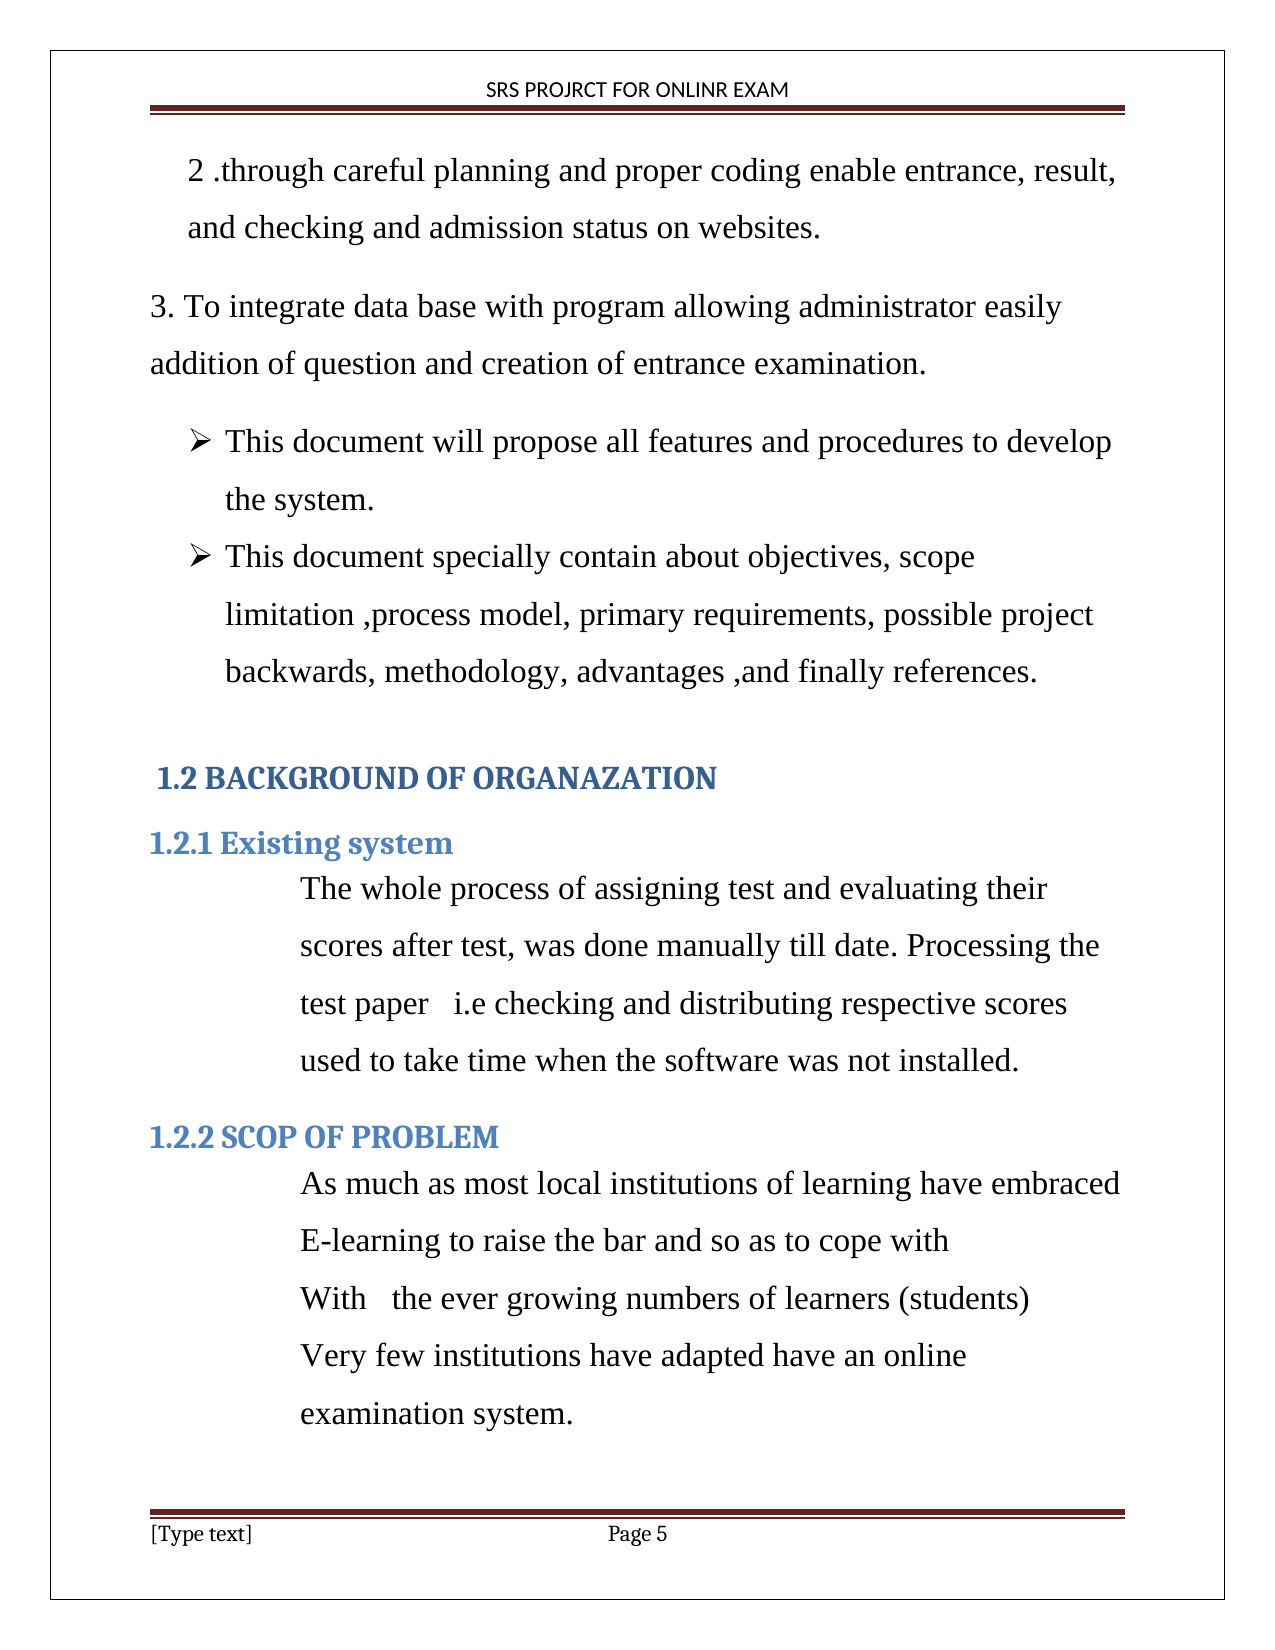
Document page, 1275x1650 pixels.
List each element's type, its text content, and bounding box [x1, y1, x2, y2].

subtitle 1.2.1 Existing system [150, 824, 1125, 862]
list Very few institutions have adapted have an online examination system. [300, 1336, 1125, 1431]
list This document specially contain about objectives, scope limitation ,process model, primary requirements, possible project backwards, methodology, advantages ,and finally references. [187, 537, 1125, 690]
list With the ever growing numbers of learners (students) [300, 1278, 1125, 1316]
list This document will propose all features and procedures to develop the system. [187, 422, 1125, 517]
subtitle 1.2.2 SCOP OF PROBLEM [150, 1119, 1125, 1157]
text 3. To integrate data base with program allowing administrator easily addition of question and creation of entrance examination. [150, 286, 1125, 382]
list As much as most local institutions of learning have embraced E-learning to raise the bar and so as to cope with [300, 1163, 1125, 1259]
subtitle 1.2 BACKGROUND OF ORGANAZATION [150, 759, 1125, 797]
text 2 .through careful planning and proper coding enable entrance, result, and checking and admission status on websites. [187, 150, 1125, 246]
list The whole process of assigning test and evaluating their scores after test, was done manually till date. Processing the test paper i.e checking and distributing respective scores used to take time when the software was not installed. [300, 868, 1125, 1079]
